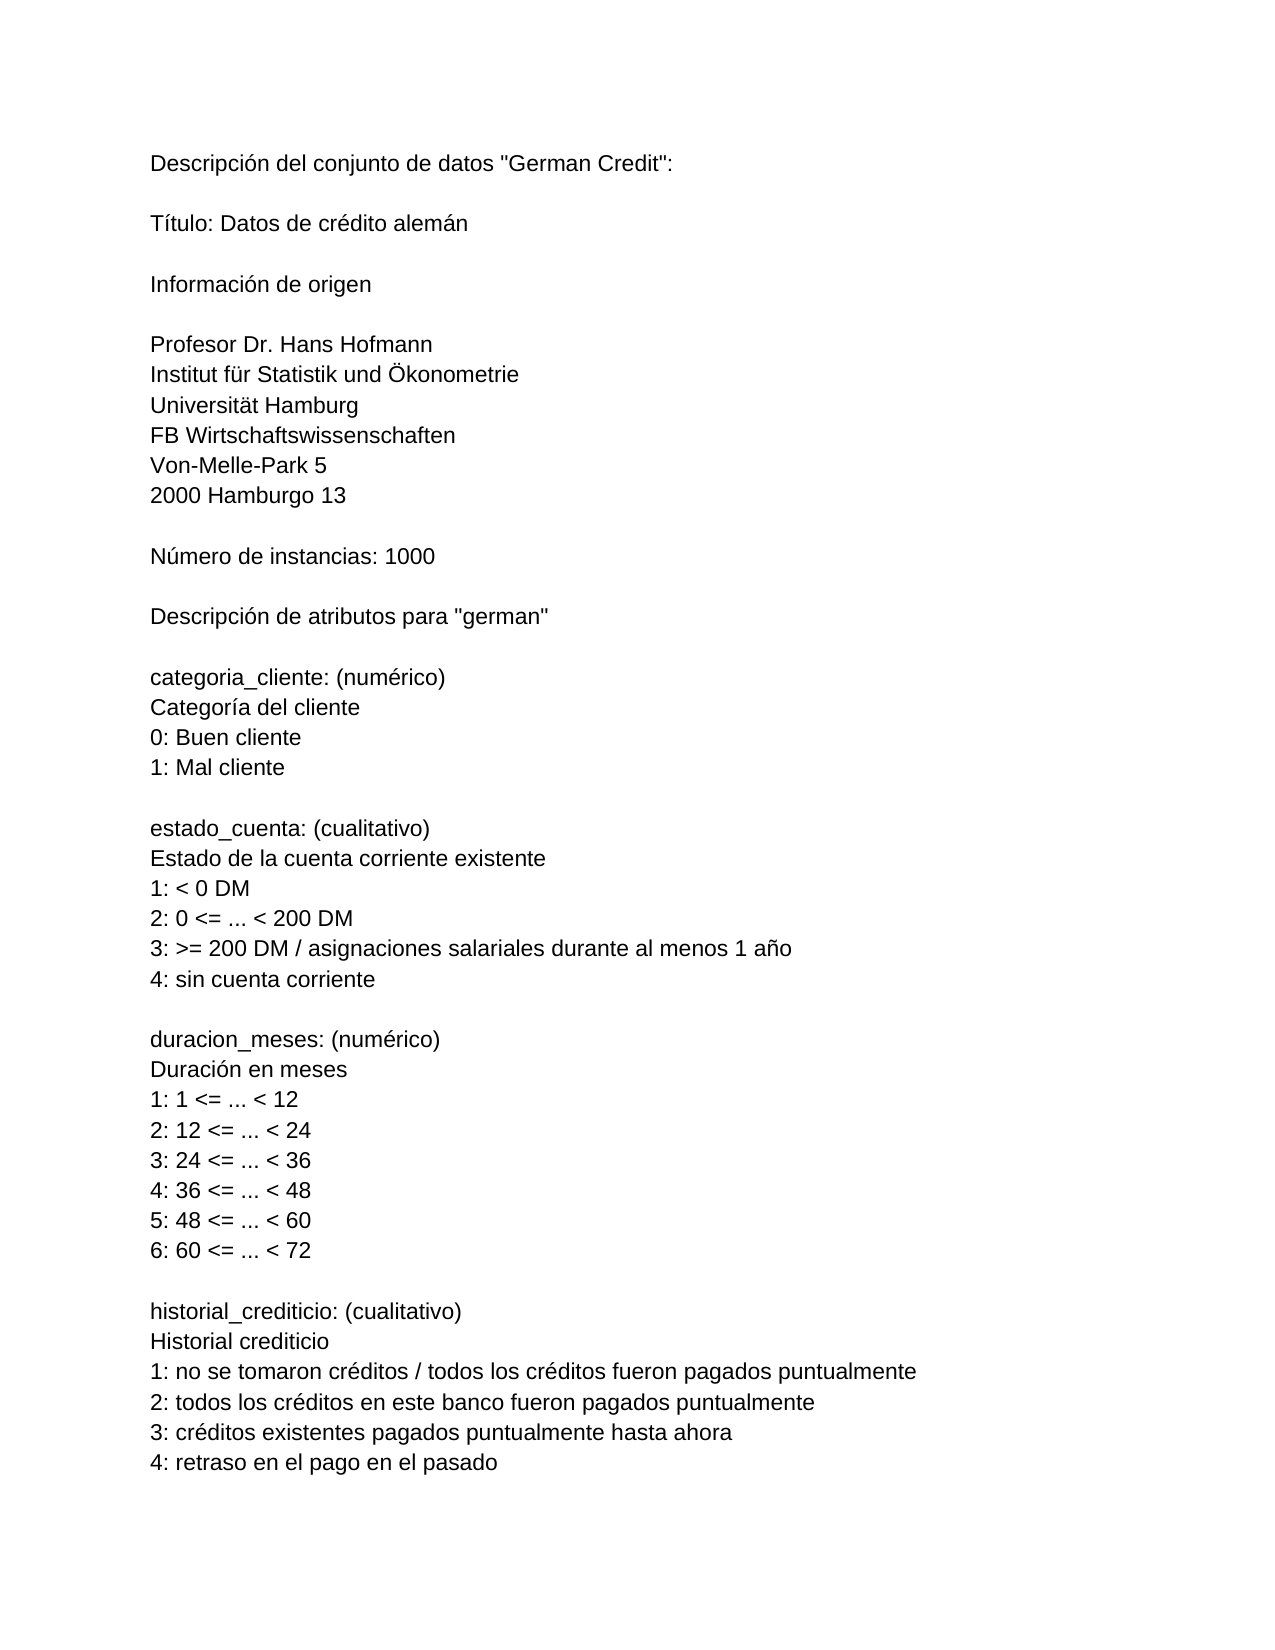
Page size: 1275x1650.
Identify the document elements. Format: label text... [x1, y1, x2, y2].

text 2: 12 <= ... < 24 [150, 1117, 1125, 1143]
text FB Wirtschaftswissenschaften [150, 422, 1125, 448]
text 3: 24 <= ... < 36 [150, 1147, 1125, 1173]
text 1: no se tomaron créditos / todos los créditos fueron pagados puntualmente [150, 1358, 1125, 1385]
text 3: créditos existentes pagados puntualmente hasta ahora [150, 1419, 1125, 1445]
text Duración en meses [150, 1056, 1125, 1083]
text 4: 36 <= ... < 48 [150, 1177, 1125, 1203]
text Categoría del cliente [150, 694, 1125, 720]
text 1: Mal cliente [150, 754, 1125, 781]
text 2: todos los créditos en este banco fueron pagados puntualmente [150, 1388, 1125, 1415]
text 1: < 0 DM [150, 875, 1125, 901]
text 4: sin cuenta corriente [150, 966, 1125, 992]
text Profesor Dr. Hans Hofmann [150, 331, 1125, 358]
text duracion_meses: (numérico) [150, 1026, 1125, 1052]
text Información de origen [150, 271, 1125, 297]
text Historial crediticio [150, 1328, 1125, 1354]
text categoria_cliente: (numérico) [150, 663, 1125, 690]
text 0: Buen cliente [150, 724, 1125, 750]
text estado_cuenta: (cualitativo) [150, 814, 1125, 841]
text Descripción del conjunto de datos "German Credit": [150, 150, 1125, 176]
text Von-Melle-Park 5 [150, 452, 1125, 478]
text Descripción de atributos para "german" [150, 603, 1125, 629]
text 3: >= 200 DM / asignaciones salariales durante al menos 1 año [150, 935, 1125, 962]
text Número de instancias: 1000 [150, 543, 1125, 569]
text Institut für Statistik und Ökonometrie [150, 361, 1125, 388]
text Universität Hamburg [150, 392, 1125, 418]
text 4: retraso en el pago en el pasado [150, 1449, 1125, 1475]
text 2: 0 <= ... < 200 DM [150, 905, 1125, 932]
text Estado de la cuenta corriente existente [150, 845, 1125, 871]
text 1: 1 <= ... < 12 [150, 1086, 1125, 1113]
text 6: 60 <= ... < 72 [150, 1237, 1125, 1264]
text Título: Datos de crédito alemán [150, 210, 1125, 237]
text historial_crediticio: (cualitativo) [150, 1298, 1125, 1324]
text 5: 48 <= ... < 60 [150, 1207, 1125, 1234]
text 2000 Hamburgo 13 [150, 482, 1125, 509]
